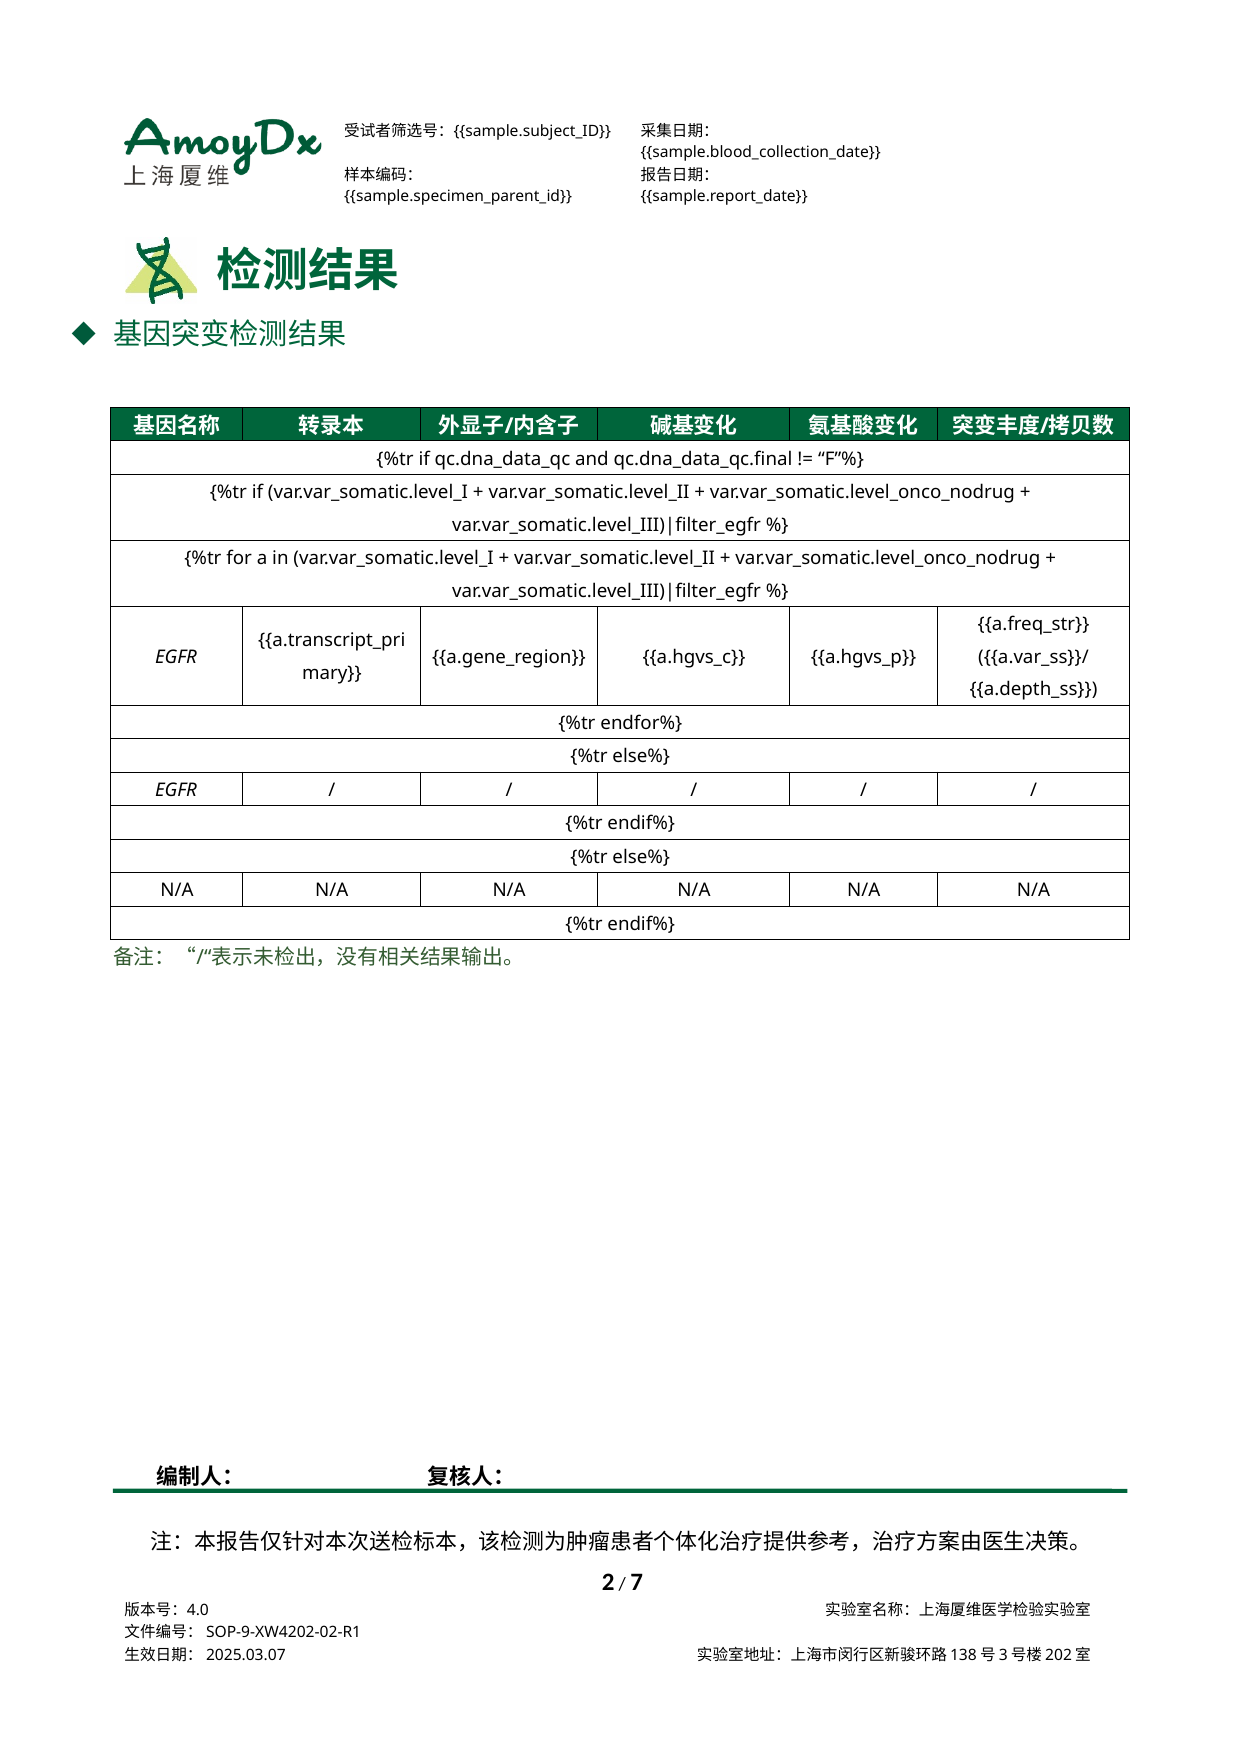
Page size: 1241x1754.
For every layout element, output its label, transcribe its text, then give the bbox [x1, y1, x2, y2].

table_header 基因名称 [111, 408, 242, 440]
table_cell {%tr if qc.dna_data_qc and qc.dna_data_qc.final != “F”%} [111, 441, 1129, 474]
table_cell / [938, 773, 1129, 805]
text 检测结果 [211, 233, 1127, 299]
table_cell {%tr for a in (var.var_somatic.level_I + var.var_somatic.level_II + var.var_somatic.level_onco_nodrug + var.var_somatic.level_III)|filter_egfr %} [111, 541, 1129, 606]
table_cell {%tr else%} [111, 739, 1129, 772]
table_cell N/A [790, 873, 937, 906]
table_cell {%tr endfor%} [111, 706, 1129, 738]
table_cell / [421, 773, 597, 805]
table_cell / [243, 773, 420, 805]
table_cell N/A [243, 873, 420, 906]
table_cell {%tr endif%} [111, 907, 1129, 939]
table_cell N/A [421, 873, 597, 906]
table_cell N/A [111, 873, 242, 906]
list 基因突变检测结果 [69, 299, 1127, 364]
table_header 氨基酸变化 [790, 408, 937, 440]
picture [125, 237, 198, 304]
text 备注：“/“表示未检出，没有相关结果输出。 [113, 940, 1127, 971]
picture [124, 118, 322, 186]
table_cell N/A [938, 873, 1129, 906]
table_cell {{a.hgvs_c}} [598, 607, 789, 704]
text 注：本报告仅针对本次送检标本，该检测为肿瘤患者个体化治疗提供参考，治疗方案由医生决策。 [113, 1523, 1127, 1556]
table_header 转录本 [243, 408, 420, 440]
table_cell {%tr if (var.var_somatic.level_I + var.var_somatic.level_II + var.var_somatic.level_onco_nodrug + var.var_somatic.level_III)|filter_egfr %} [111, 475, 1129, 540]
table_cell {{a.transcript_primary}} [243, 607, 420, 704]
table_cell N/A [598, 873, 789, 906]
table_cell {{a.freq_str}}({{a.var_ss}}/{{a.depth_ss}}) [938, 607, 1129, 704]
table_header 突变丰度/拷贝数 [938, 408, 1129, 440]
table_cell / [598, 773, 789, 805]
table_cell EGFR [111, 607, 242, 704]
table_cell {{a.gene_region}} [421, 607, 597, 704]
table_cell {{a.hgvs_p}} [790, 607, 937, 704]
text 编制人： 复核人： [113, 1458, 1127, 1488]
table_cell EGFR [111, 773, 242, 805]
table_header 碱基变化 [598, 408, 789, 440]
table_cell / [790, 773, 937, 805]
table_cell {%tr else%} [111, 840, 1129, 872]
table_cell {%tr endif%} [111, 806, 1129, 839]
table_header 外显子/内含子 [421, 408, 597, 440]
